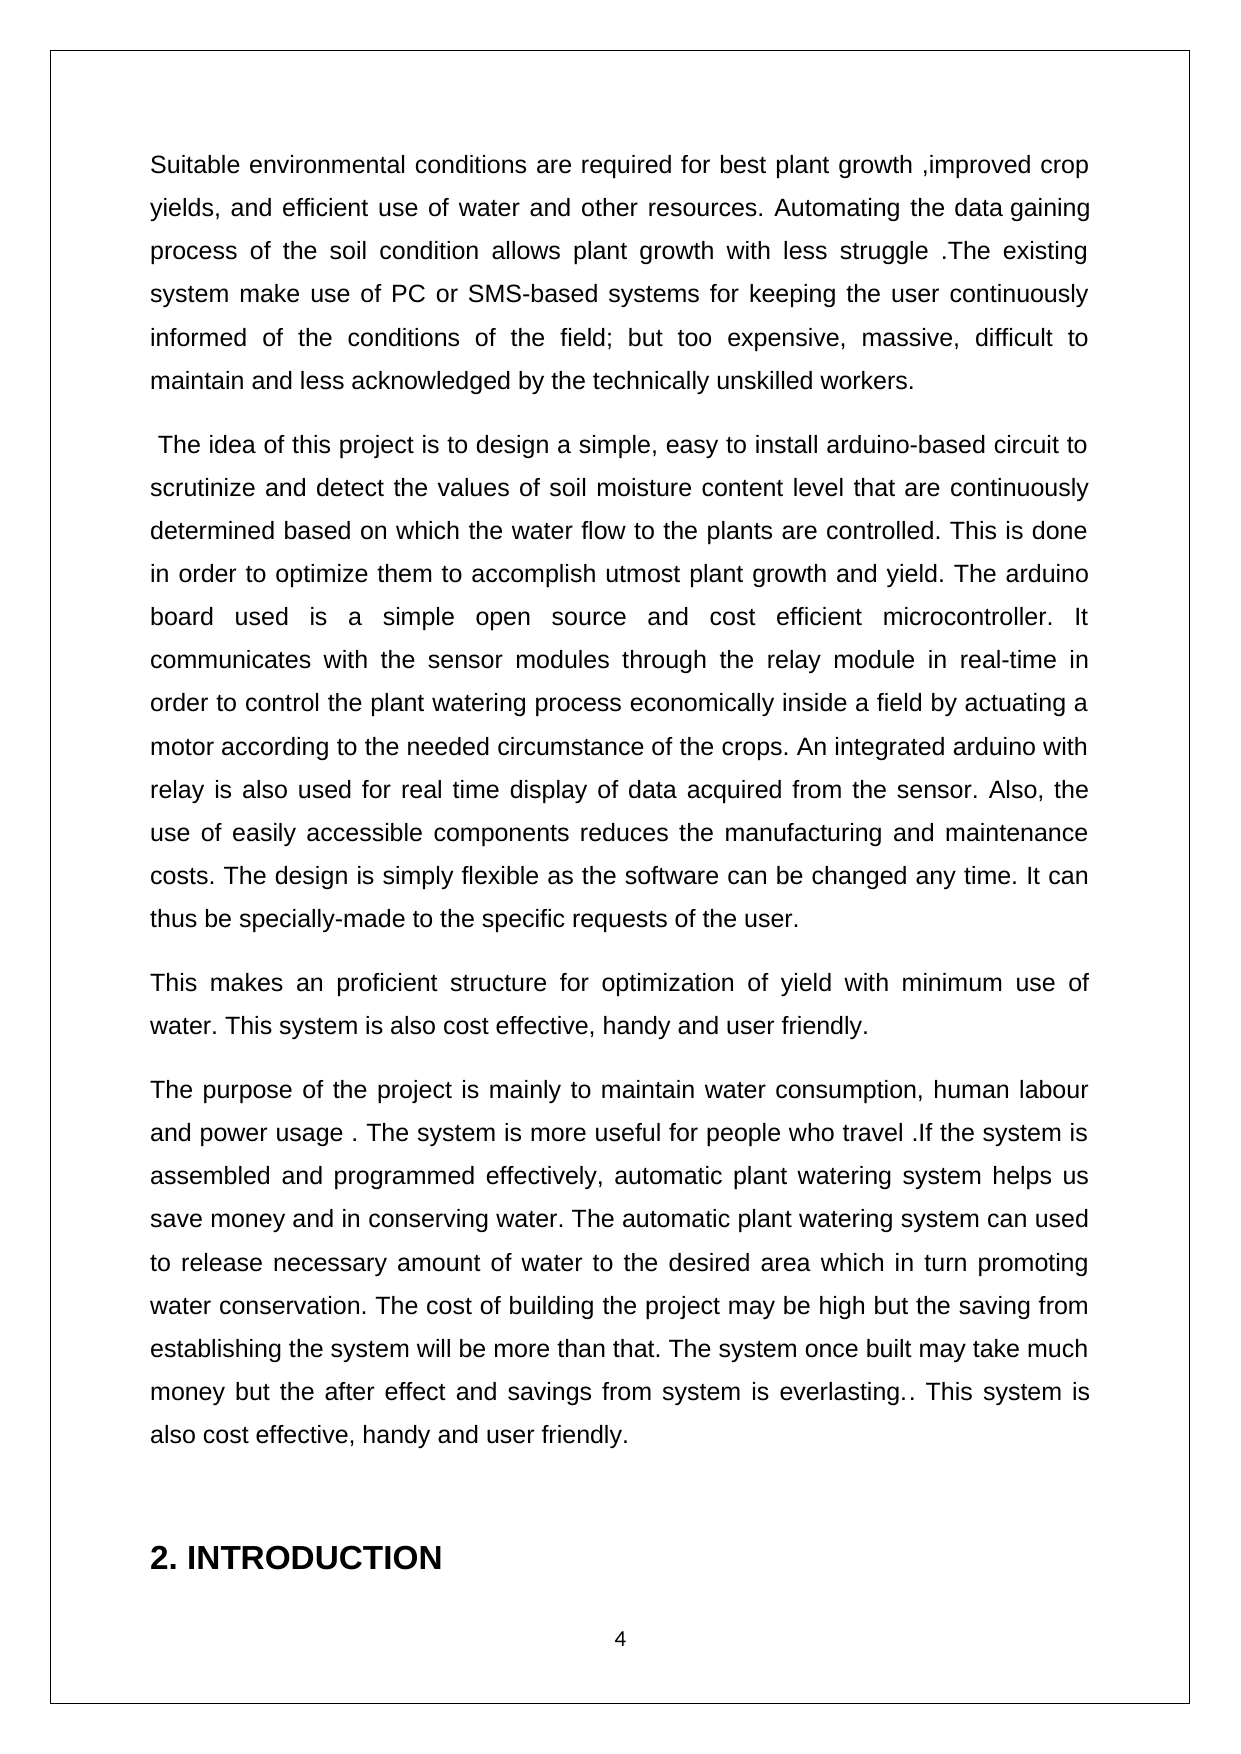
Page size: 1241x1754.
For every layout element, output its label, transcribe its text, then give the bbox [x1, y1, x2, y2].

text This makes an proficient structure for optimization of yield with minimum use of water. This system is also cost effective, handy and user friendly. [150, 968, 1090, 1040]
text Suitable environmental conditions are required for best plant growth ,improved crop yields, and efficient use of water and other resources. Automating the data gaining process of the soil condition allows plant growth with less struggle .The existing system make use of PC or SMS-based systems for keeping the user continuously informed of the conditions of the field; but too expensive, massive, difficult to maintain and less acknowledged by the technically unskilled workers. [150, 150, 1090, 394]
text The purpose of the project is mainly to maintain water consumption, human labour and power usage . The system is more useful for people who travel .If the system is assembled and programmed effectively, automatic plant watering system helps us save money and in conserving water. The automatic plant watering system can used to release necessary amount of water to the desired area which in turn promoting water conservation. The cost of building the project may be high but the saving from establishing the system will be more than that. The system once built may take much money but the after effect and savings from system is everlasting.. This system is also cost effective, handy and user friendly. [150, 1075, 1090, 1449]
text 2. INTRODUCTION [150, 1538, 1090, 1576]
text The idea of this project is to design a simple, easy to install arduino-based circuit to scrutinize and detect the values of soil moisture content level that are continuously determined based on which the water flow to the plants are controlled. This is done in order to optimize them to accomplish utmost plant growth and yield. The arduino board used is a simple open source and cost efficient microcontroller. It communicates with the sensor modules through the relay module in real-time in order to control the plant watering process economically inside a field by actuating a motor according to the needed circumstance of the crops. An integrated arduino with relay is also used for real time display of data acquired from the sensor. Also, the use of easily accessible components reduces the manufacturing and maintenance costs. The design is simply flexible as the software can be changed any time. It can thus be specially-made to the specific requests of the user. [150, 429, 1090, 933]
